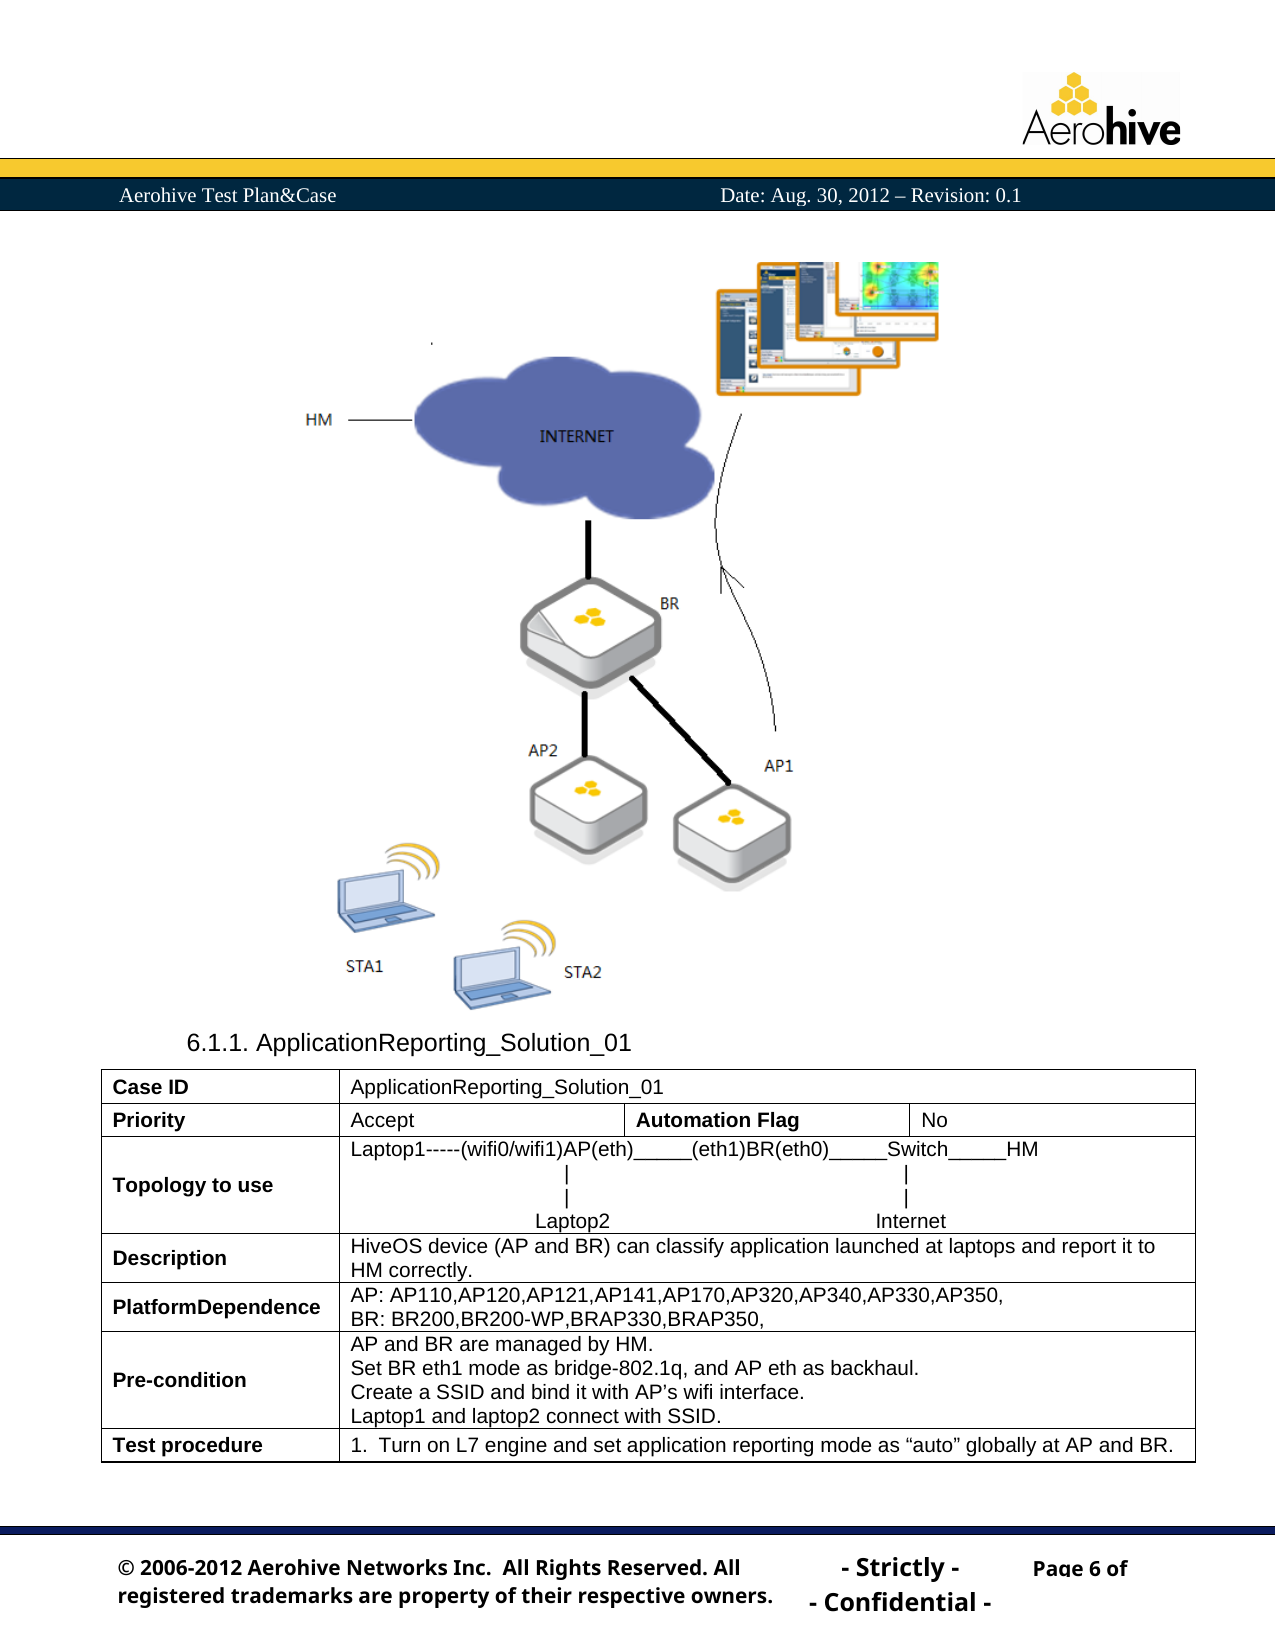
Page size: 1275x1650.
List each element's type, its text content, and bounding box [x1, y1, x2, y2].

table_cell HiveOS device (AP and BR) can classify application launched at laptops and report it to HM correctly. [340, 1234, 1195, 1282]
table_header ApplicationReporting_Solution_01 [340, 1070, 1195, 1103]
table_cell Laptop1-----(wifi0/wifi1)AP(eth)_____(eth1)BR(eth0)_____Switch_____HM | | | | Laptop2 Internet [340, 1137, 1195, 1233]
table_cell AP and BR are managed by HM. Set BR eth1 mode as bridge-802.1q, and AP eth as backhaul. Create a SSID and bind it with AP’s wifi interface. Laptop1 and laptop2 connect with SSID. [340, 1332, 1195, 1428]
picture [289, 262, 986, 1016]
picture [1022, 72, 1181, 145]
table_cell Description [102, 1234, 339, 1282]
table_cell PlatformDependence [102, 1283, 339, 1331]
table_cell AP: AP110,AP120,AP121,AP141,AP170,AP320,AP340,AP330,AP350, BR: BR200,BR200-WP,BRAP330,BRAP350, [340, 1283, 1195, 1331]
table_cell Topology to use [102, 1137, 339, 1233]
subtitle ApplicationReporting_Solution_01 [186, 1028, 1162, 1057]
table_cell Pre-condition [102, 1332, 339, 1428]
table_header Case ID [102, 1070, 339, 1103]
table_cell Priority [102, 1104, 339, 1136]
table_cell Automation Flag [625, 1104, 909, 1136]
table_cell Accept [340, 1104, 624, 1136]
table_cell Test procedure [102, 1429, 339, 1461]
table_cell No [910, 1104, 1195, 1136]
